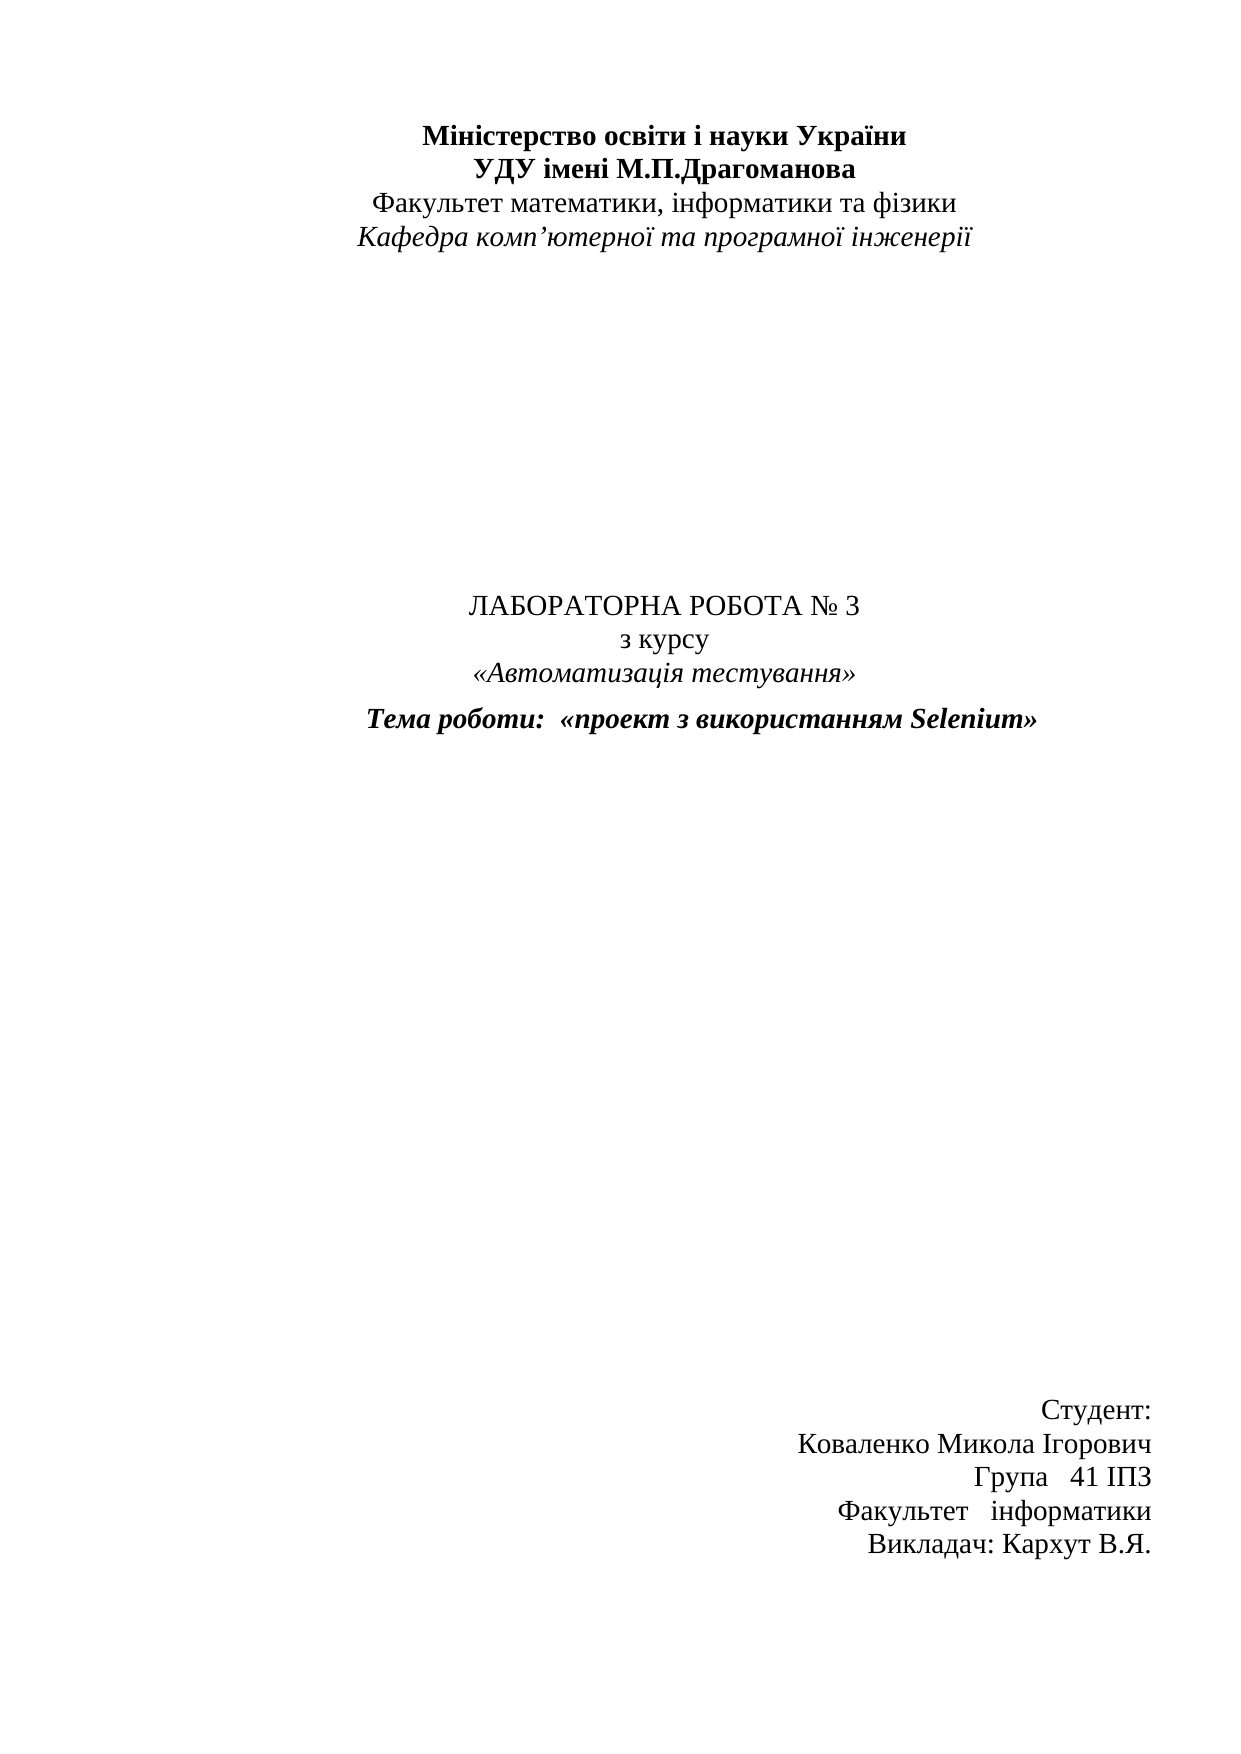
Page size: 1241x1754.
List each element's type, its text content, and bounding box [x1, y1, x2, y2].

text Викладач: Кархут В.Я. [694, 1527, 1152, 1560]
text «Автоматизація тестування» [177, 655, 1152, 688]
text Міністерство освіти і науки України [177, 118, 1152, 152]
text Факультет інформатики [694, 1493, 1152, 1527]
text Коваленко Микола Ігорович [177, 1426, 1152, 1459]
text Факультет математики, інформатики та фізики [177, 185, 1152, 219]
text Група 41 ІПЗ [694, 1459, 1152, 1493]
text ЛАБОРАТОРНА РОБОТА № 3 [177, 588, 1152, 621]
text з курсу [177, 621, 1152, 655]
text Студент: [177, 1392, 1152, 1426]
subtitle Тема роботи: «проект з використанням Selenium» [177, 701, 1152, 734]
text Кафедра комп’ютерної та програмної інженерії [177, 219, 1152, 252]
text УДУ імені М.П.Драгоманова [177, 152, 1152, 185]
